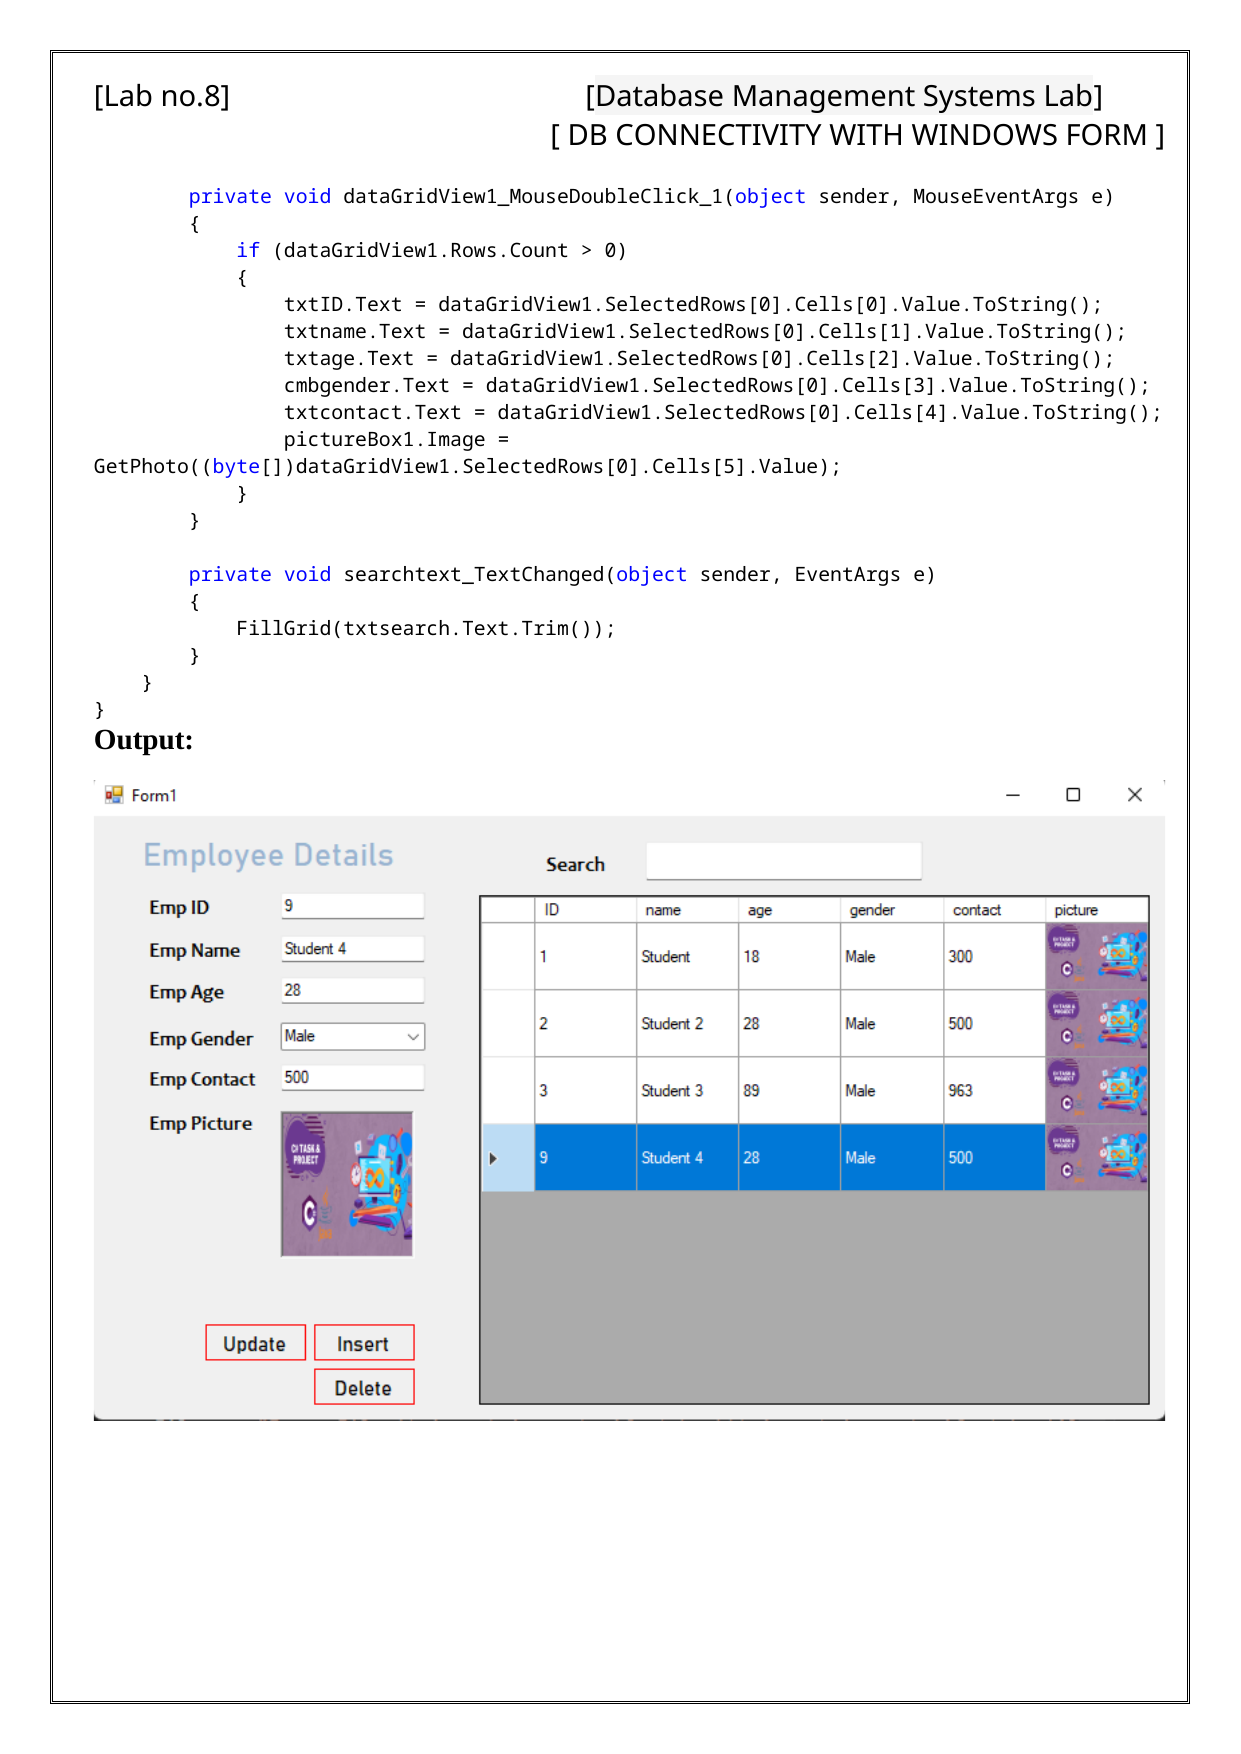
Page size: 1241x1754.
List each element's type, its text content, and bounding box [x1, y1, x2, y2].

text txtname.Text = dataGridView1.SelectedRows[0].Cells[1].Value.ToString(); [94, 317, 1165, 344]
text } [94, 506, 1165, 533]
text } [94, 641, 1165, 668]
text private void dataGridView1_MouseDoubleClick_1(object sender, MouseEventArgs e) [94, 182, 1165, 209]
text pictureBox1.Image = GetPhoto((byte[])dataGridView1.SelectedRows[0].Cells[5].Value); [94, 425, 1165, 479]
text cmbgender.Text = dataGridView1.SelectedRows[0].Cells[3].Value.ToString(); [94, 371, 1165, 398]
text txtID.Text = dataGridView1.SelectedRows[0].Cells[0].Value.ToString(); [94, 290, 1165, 317]
text txtcontact.Text = dataGridView1.SelectedRows[0].Cells[4].Value.ToString(); [94, 398, 1165, 425]
text { [94, 263, 1165, 290]
text { [94, 587, 1165, 614]
text txtage.Text = dataGridView1.SelectedRows[0].Cells[2].Value.ToString(); [94, 344, 1165, 371]
text } [94, 479, 1165, 506]
text private void searchtext_TextChanged(object sender, EventArgs e) [94, 560, 1165, 587]
text if (dataGridView1.Rows.Count > 0) [94, 236, 1165, 263]
picture [93, 780, 1166, 1421]
text } [94, 668, 1165, 695]
text Output: [94, 722, 1165, 756]
text } [94, 695, 1165, 722]
text FillGrid(txtsearch.Text.Trim()); [94, 614, 1165, 641]
text { [94, 209, 1165, 236]
